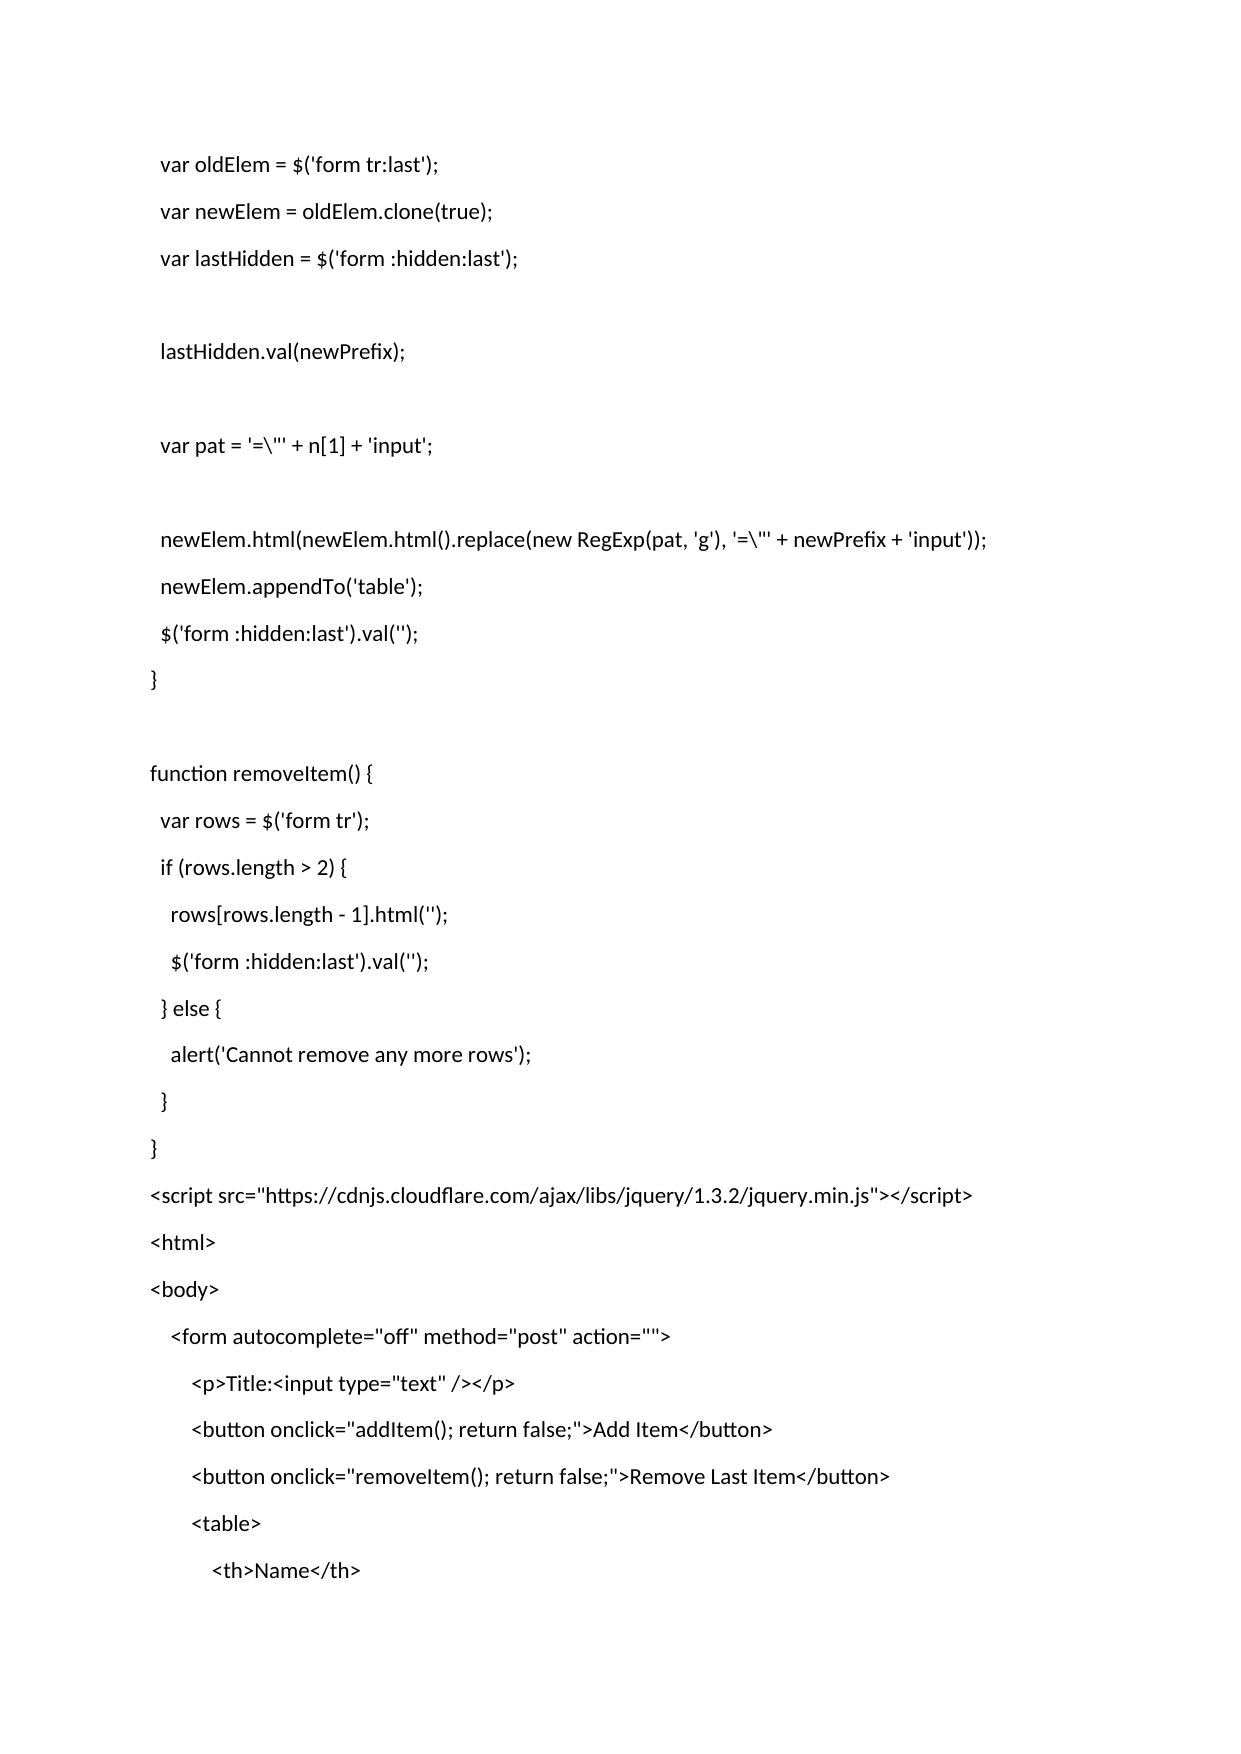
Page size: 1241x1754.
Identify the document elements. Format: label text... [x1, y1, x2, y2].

text var rows = $('form tr'); [150, 806, 1090, 834]
text } [150, 666, 1090, 694]
text <button onclick="addItem(); return false;">Add Item</button> [150, 1416, 1090, 1444]
text $('form :hidden:last').val(''); [150, 947, 1090, 975]
text var pat = '=\"' + n[1] + 'input'; [150, 431, 1090, 459]
text var lastHidden = $('form :hidden:last'); [150, 244, 1090, 272]
text } [150, 1134, 1090, 1162]
text <th>Name</th> [150, 1556, 1090, 1584]
text function removeItem() { [150, 759, 1090, 787]
text $('form :hidden:last').val(''); [150, 619, 1090, 647]
text <script src="https://cdnjs.cloudflare.com/ajax/libs/jquery/1.3.2/jquery.min.js"></script> [150, 1181, 1090, 1209]
text <table> [150, 1509, 1090, 1537]
text <button onclick="removeItem(); return false;">Remove Last Item</button> [150, 1462, 1090, 1491]
text <form autocomplete="off" method="post" action=""> [150, 1322, 1090, 1350]
text if (rows.length > 2) { [150, 853, 1090, 881]
text newElem.html(newElem.html().replace(new RegExp(pat, 'g'), '=\"' + newPrefix + 'input')); [150, 525, 1090, 553]
text lastHidden.val(newPrefix); [150, 337, 1090, 366]
text newElem.appendTo('table'); [150, 572, 1090, 600]
text alert('Cannot remove any more rows'); [150, 1041, 1090, 1069]
text <p>Title:<input type="text" /></p> [150, 1369, 1090, 1397]
text <body> [150, 1275, 1090, 1303]
text var oldElem = $('form tr:last'); [150, 150, 1090, 178]
text <html> [150, 1228, 1090, 1256]
text } [150, 1087, 1090, 1116]
text } else { [150, 994, 1090, 1022]
text var newElem = oldElem.clone(true); [150, 197, 1090, 225]
text rows[rows.length - 1].html(''); [150, 900, 1090, 928]
